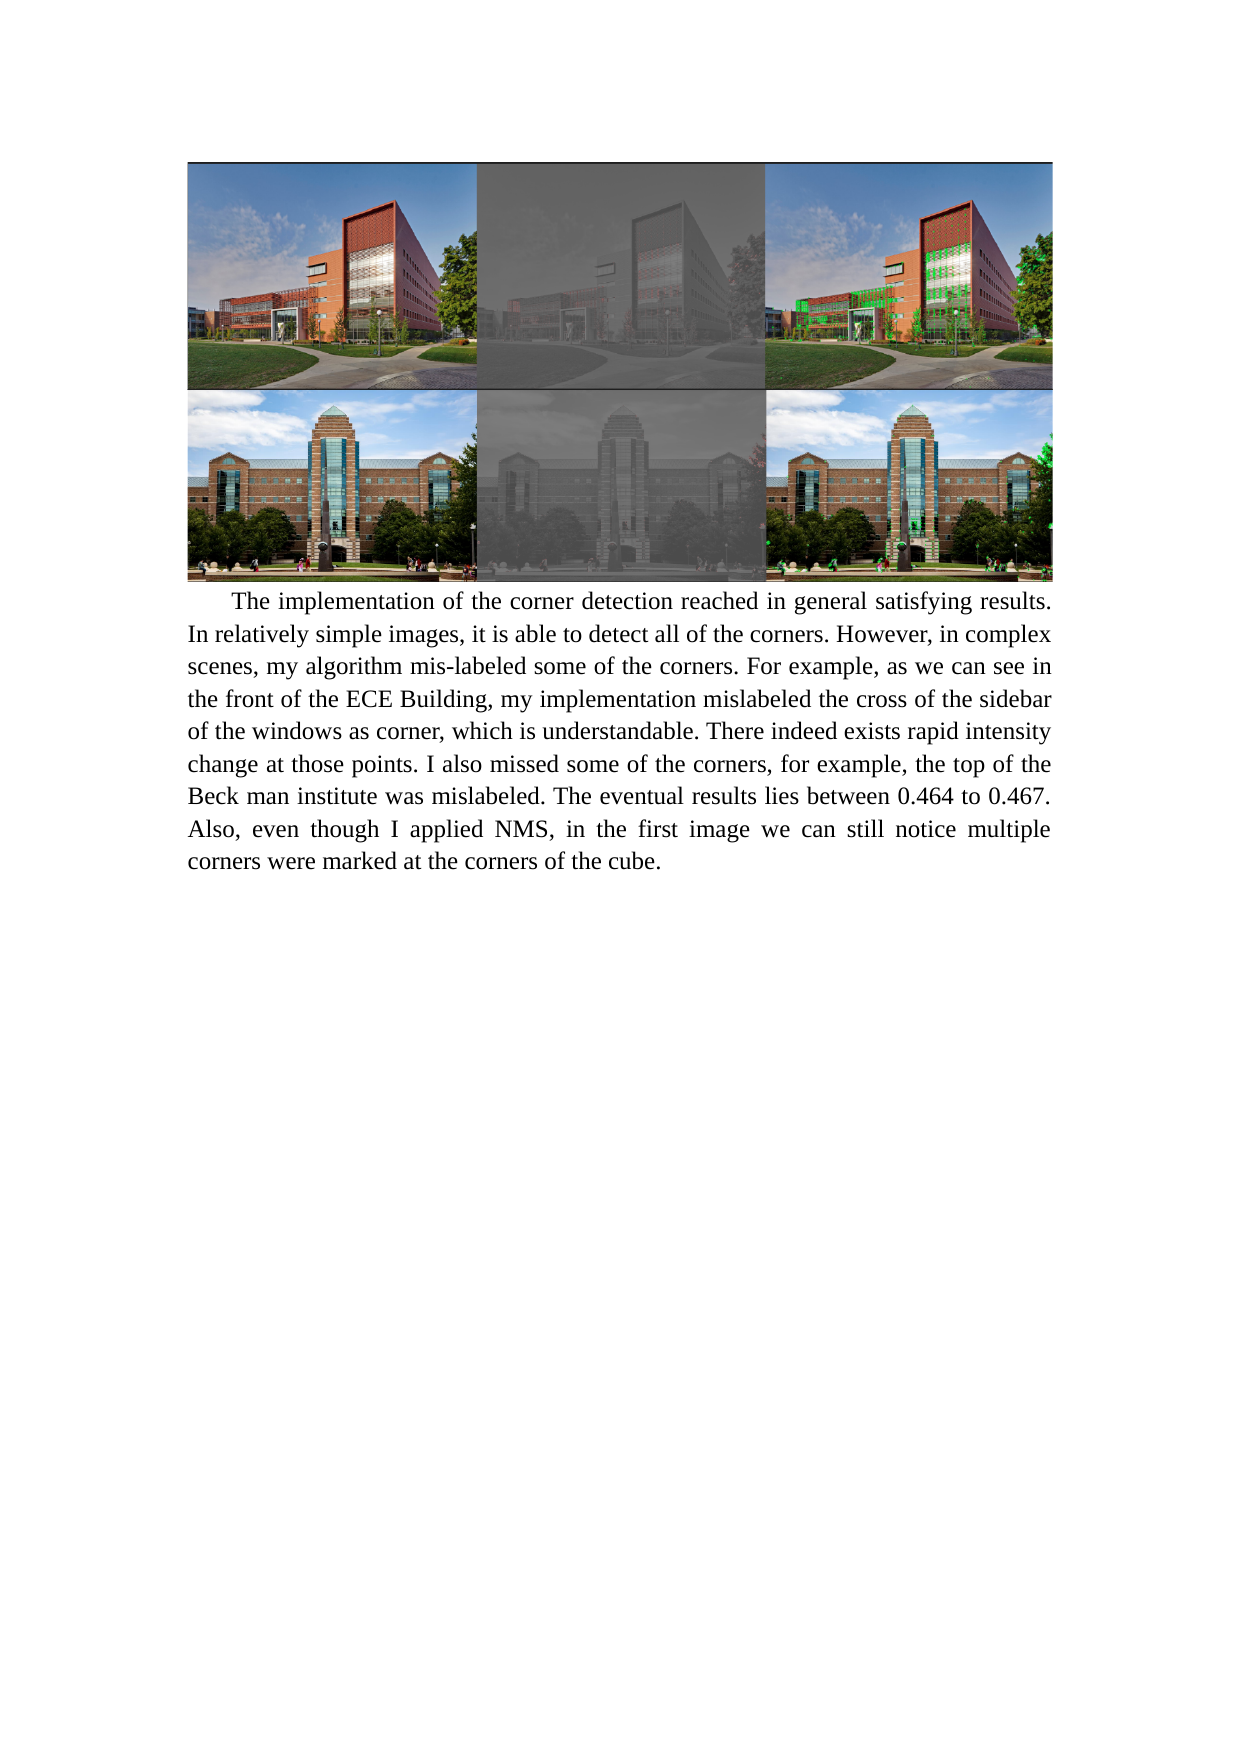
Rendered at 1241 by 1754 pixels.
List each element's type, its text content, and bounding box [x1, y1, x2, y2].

text The implementation of the corner detection reached in general satisfying results. In relatively simple images, it is able to detect all of the corners. However, in complex scenes, my algorithm mis-labeled some of the corners. For example, as we can see in the front of the ECE Building, my implementation mislabeled the cross of the sidebar of the windows as corner, which is understandable. There indeed exists rapid intensity change at those points. I also missed some of the corners, for example, the top of the Beck man institute was mislabeled. The eventual results lies between 0.464 to 0.467. Also, even though I applied NMS, in the first image we can still notice multiple corners were marked at the corners of the cube. [187, 584, 1053, 877]
picture [187, 162, 1053, 582]
